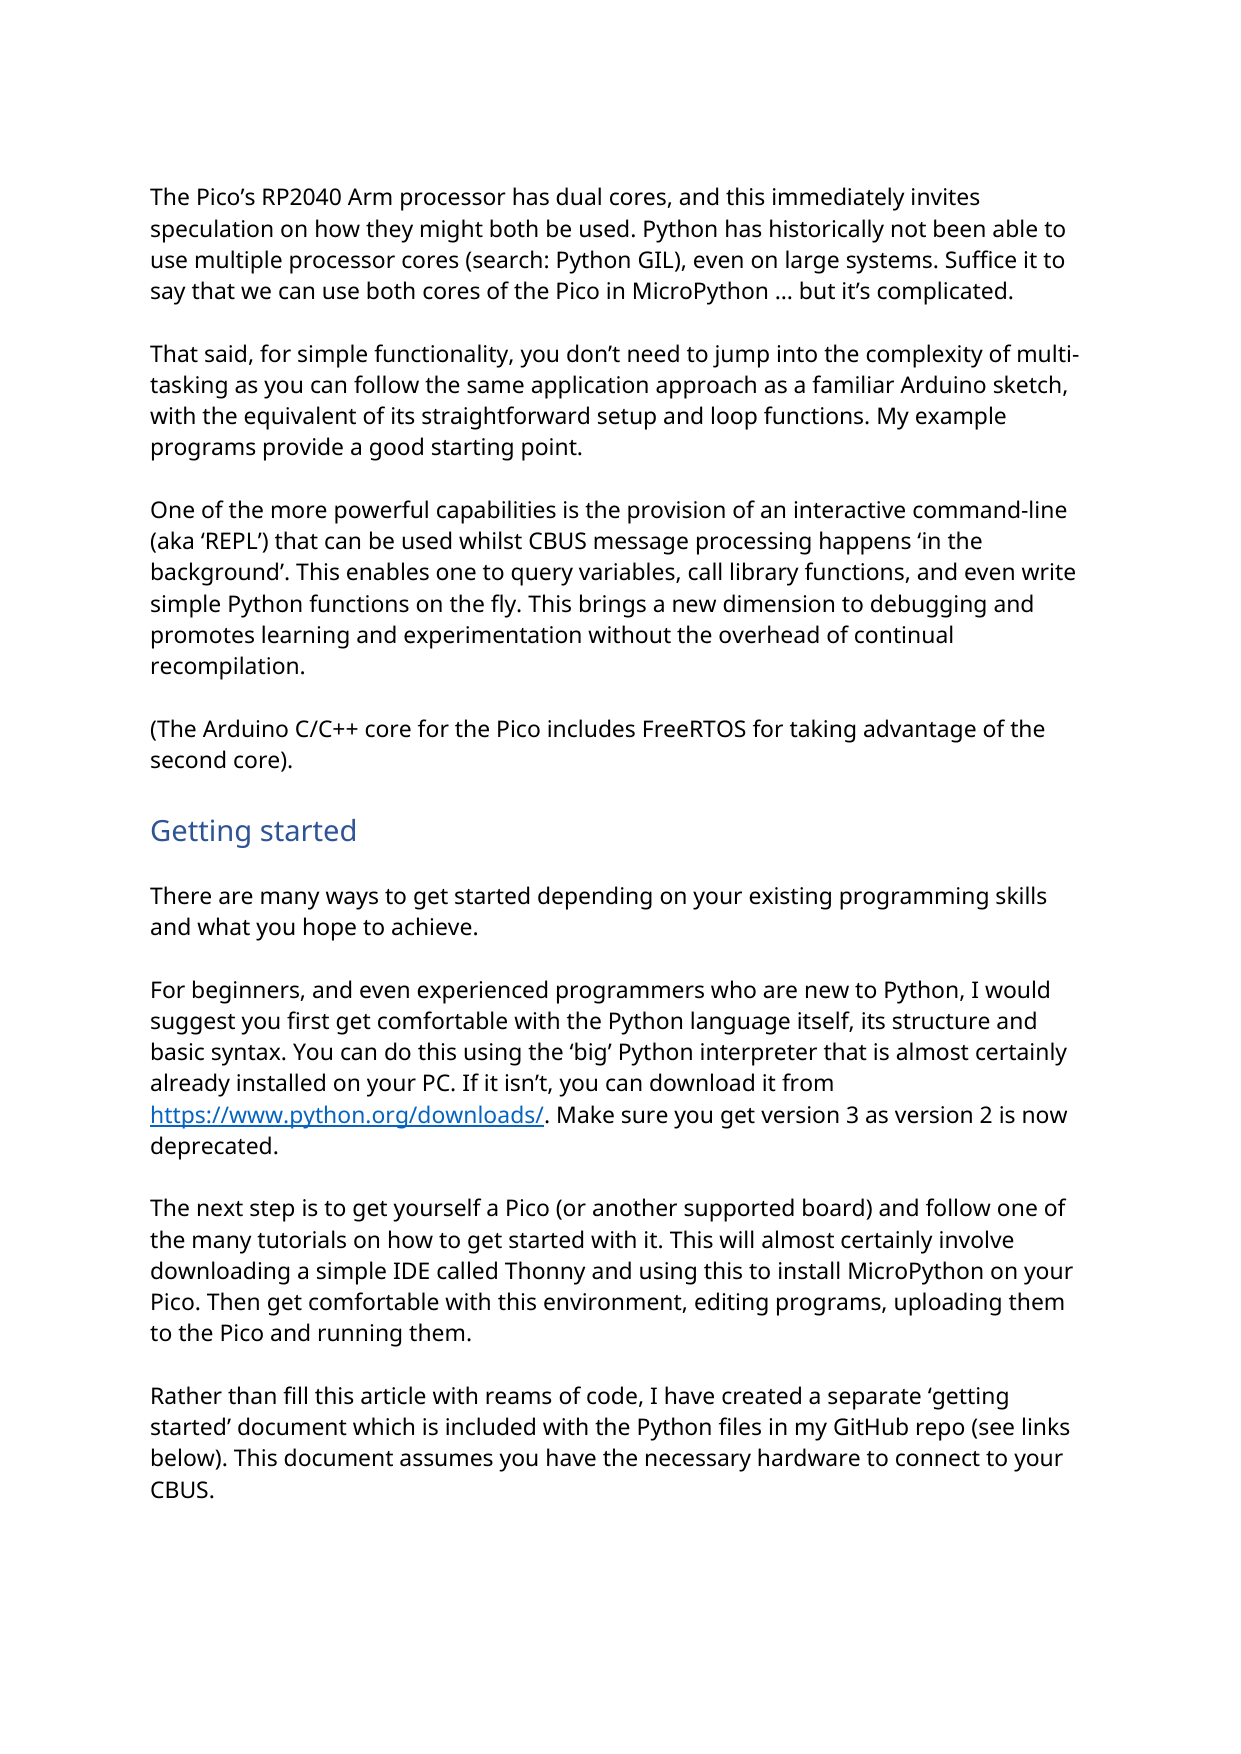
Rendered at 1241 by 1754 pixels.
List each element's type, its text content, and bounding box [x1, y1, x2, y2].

text There are many ways to get started depending on your existing programming skills and what you hope to achieve. [150, 880, 1090, 942]
text (The Arduino C/C++ core for the Pico includes FreeRTOS for taking advantage of the second core). [150, 712, 1090, 775]
text One of the more powerful capabilities is the provision of an interactive command-line (aka ‘REPL’) that can be used whilst CBUS message processing happens ‘in the background’. This enables one to query variables, call library functions, and even write simple Python functions on the fly. This brings a new dimension to debugging and promotes learning and experimentation without the overhead of continual recompilation. [150, 494, 1090, 681]
text For beginners, and even experienced programmers who are new to Python, I would suggest you first get comfortable with the Python language itself, its structure and basic syntax. You can do this using the ‘big’ Python interpreter that is almost certainly already installed on your PC. If it isn’t, you can download it from https://www.python.org/downloads/. Make sure you get version 3 as version 2 is now deprecated. [150, 974, 1090, 1161]
text The Pico’s RP2040 Arm processor has dual cores, and this immediately invites speculation on how they might both be used. Python has historically not been able to use multiple processor cores (search: Python GIL), even on large systems. Suffice it to say that we can use both cores of the Pico in MicroPython … but it’s complicated. [150, 181, 1090, 306]
text That said, for simple functionality, you don’t need to jump into the complexity of multi-tasking as you can follow the same application approach as a familiar Arduino sketch, with the equivalent of its straightforward setup and loop functions. My example programs provide a good starting point. [150, 337, 1090, 462]
subtitle Getting started [150, 810, 1090, 850]
